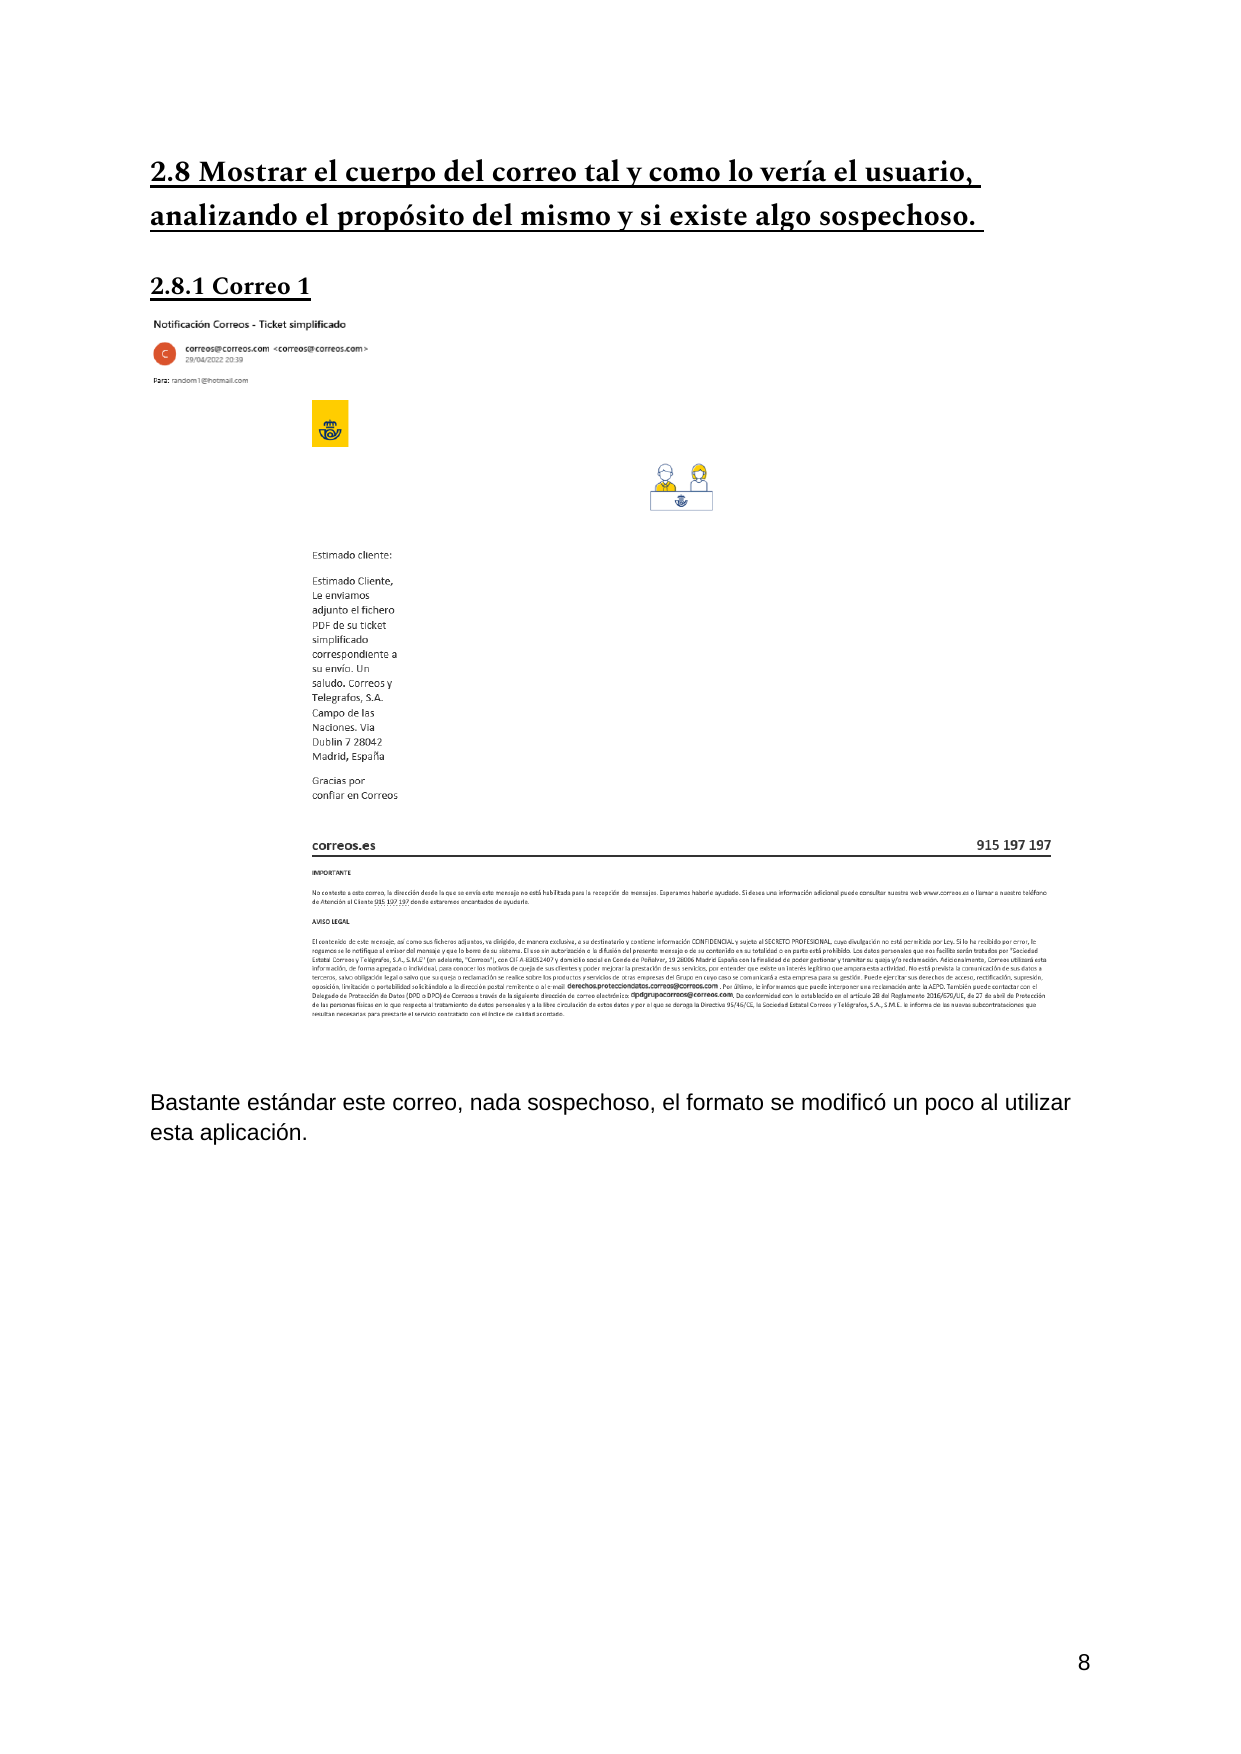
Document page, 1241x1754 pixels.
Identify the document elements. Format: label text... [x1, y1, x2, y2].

subtitle 2.8.1 Correo 1 [150, 268, 1090, 306]
subtitle 2.8 Mostrar el cuerpo del correo tal y como lo vería el usuario, analizando el propósito del mismo y si existe algo sospechoso. [150, 150, 1090, 239]
picture [150, 314, 1091, 1025]
text Bastante estándar este correo, nada sospechoso, el formato se modificó un poco al utilizar esta aplicación. [150, 1089, 1090, 1146]
